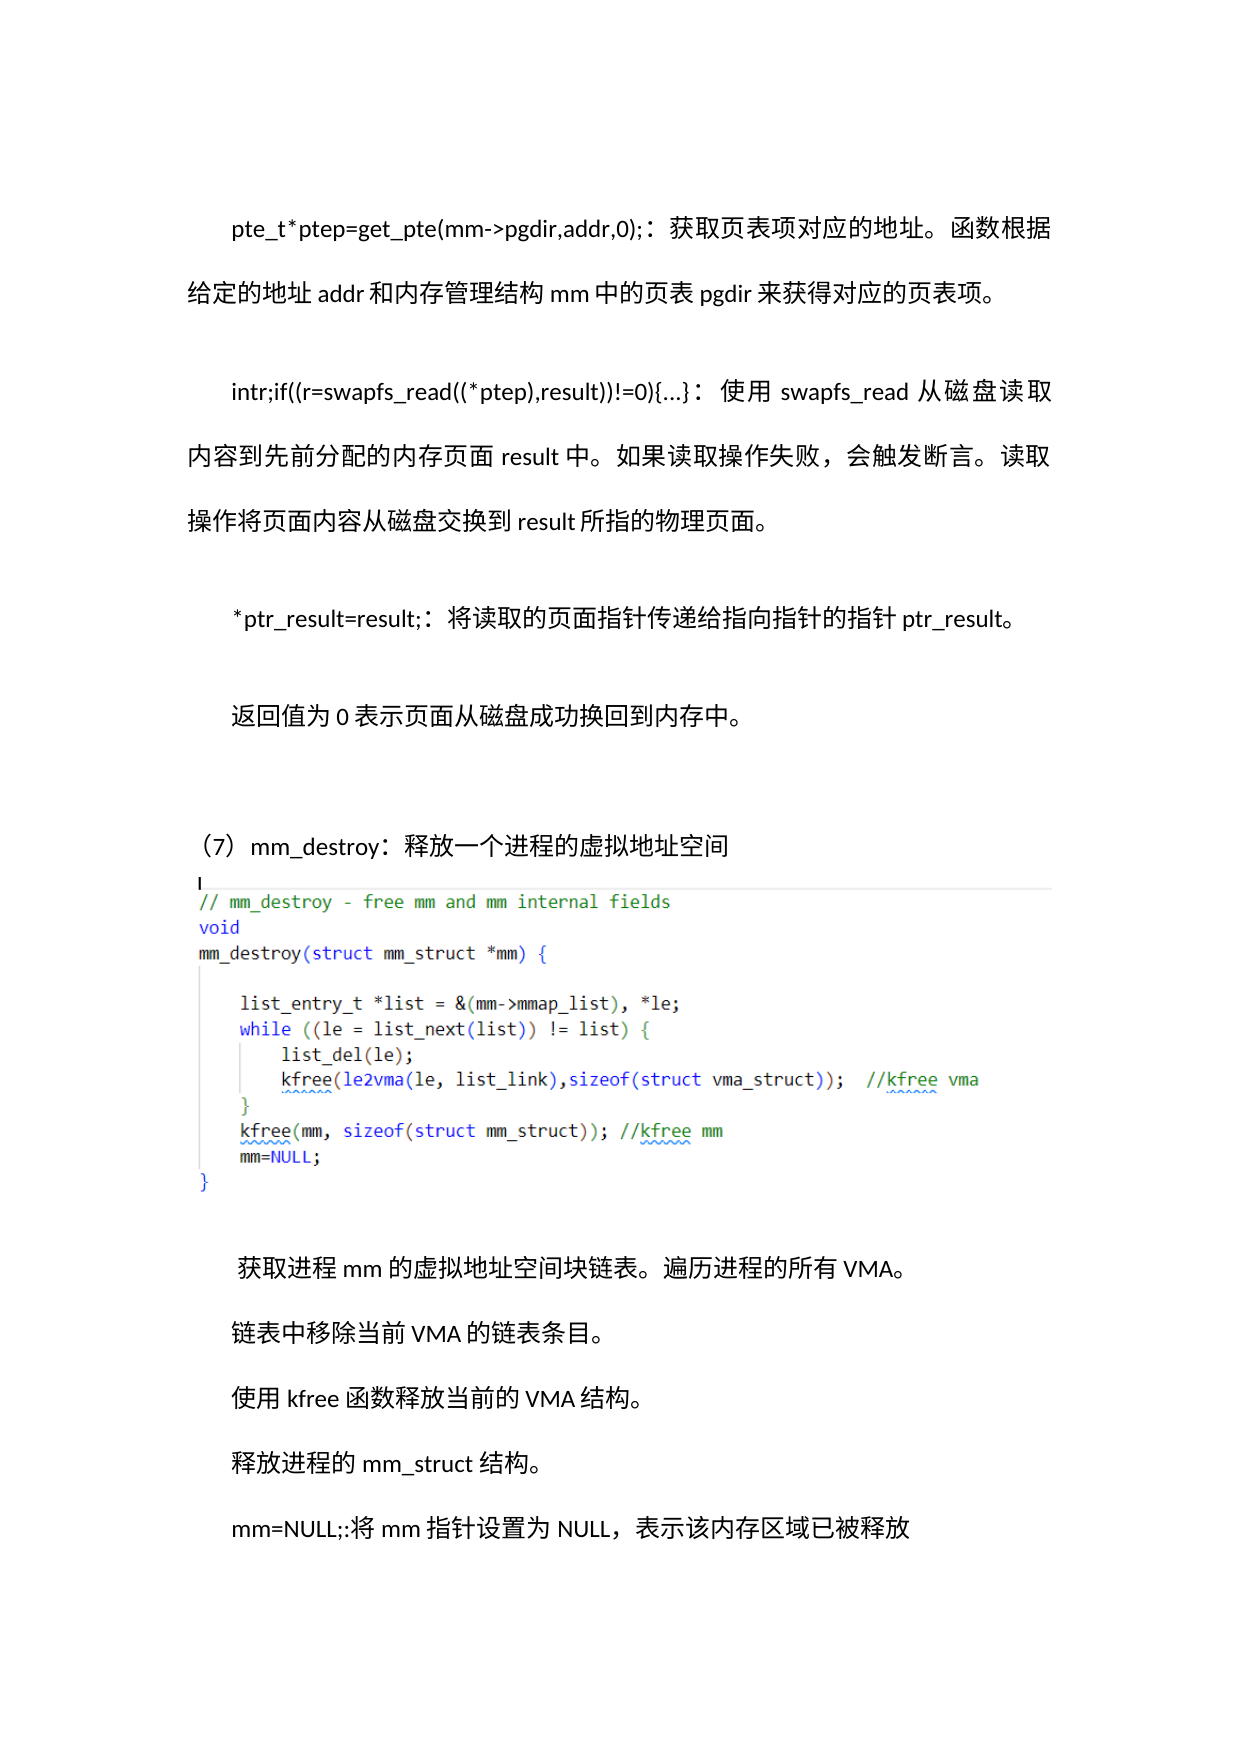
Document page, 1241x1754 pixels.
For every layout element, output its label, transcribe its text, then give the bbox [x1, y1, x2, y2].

list （7）mm_destroy：释放一个进程的虚拟地址空间 [187, 812, 1053, 877]
list 获取进程 mm 的虚拟地址空间块链表。遍历进程的所有VMA。 [187, 1234, 1053, 1299]
list 释放进程的 mm_struct 结构。 [187, 1429, 1053, 1494]
list 使用 kfree 函数释放当前的VMA结构。 [187, 1364, 1053, 1429]
list pte_t*ptep=get_pte(mm->pgdir,addr,0);：获取页表项对应的地址。函数根据给定的地址addr和内存管理结构mm中的页表pgdir来获得对应的页表项。 [187, 194, 1053, 324]
list 链表中移除当前VMA的链表条目。 [187, 1299, 1053, 1364]
list *ptr_result=result;：将读取的页面指针传递给指向指针的指针ptr_result。 [187, 584, 1053, 649]
picture [187, 877, 1052, 1214]
list mm=NULL;:将 mm 指针设置为 NULL，表示该内存区域已被释放 [187, 1494, 1053, 1559]
list intr;if((r=swapfs_read((*ptep),result))!=0){...}：使用swapfs_read从磁盘读取内容到先前分配的内存页面result中。如果读取操作失败，会触发断言。读取操作将页面内容从磁盘交换到result所指的物理页面。 [187, 357, 1053, 552]
list 返回值为0表示页面从磁盘成功换回到内存中。 [187, 682, 1053, 747]
